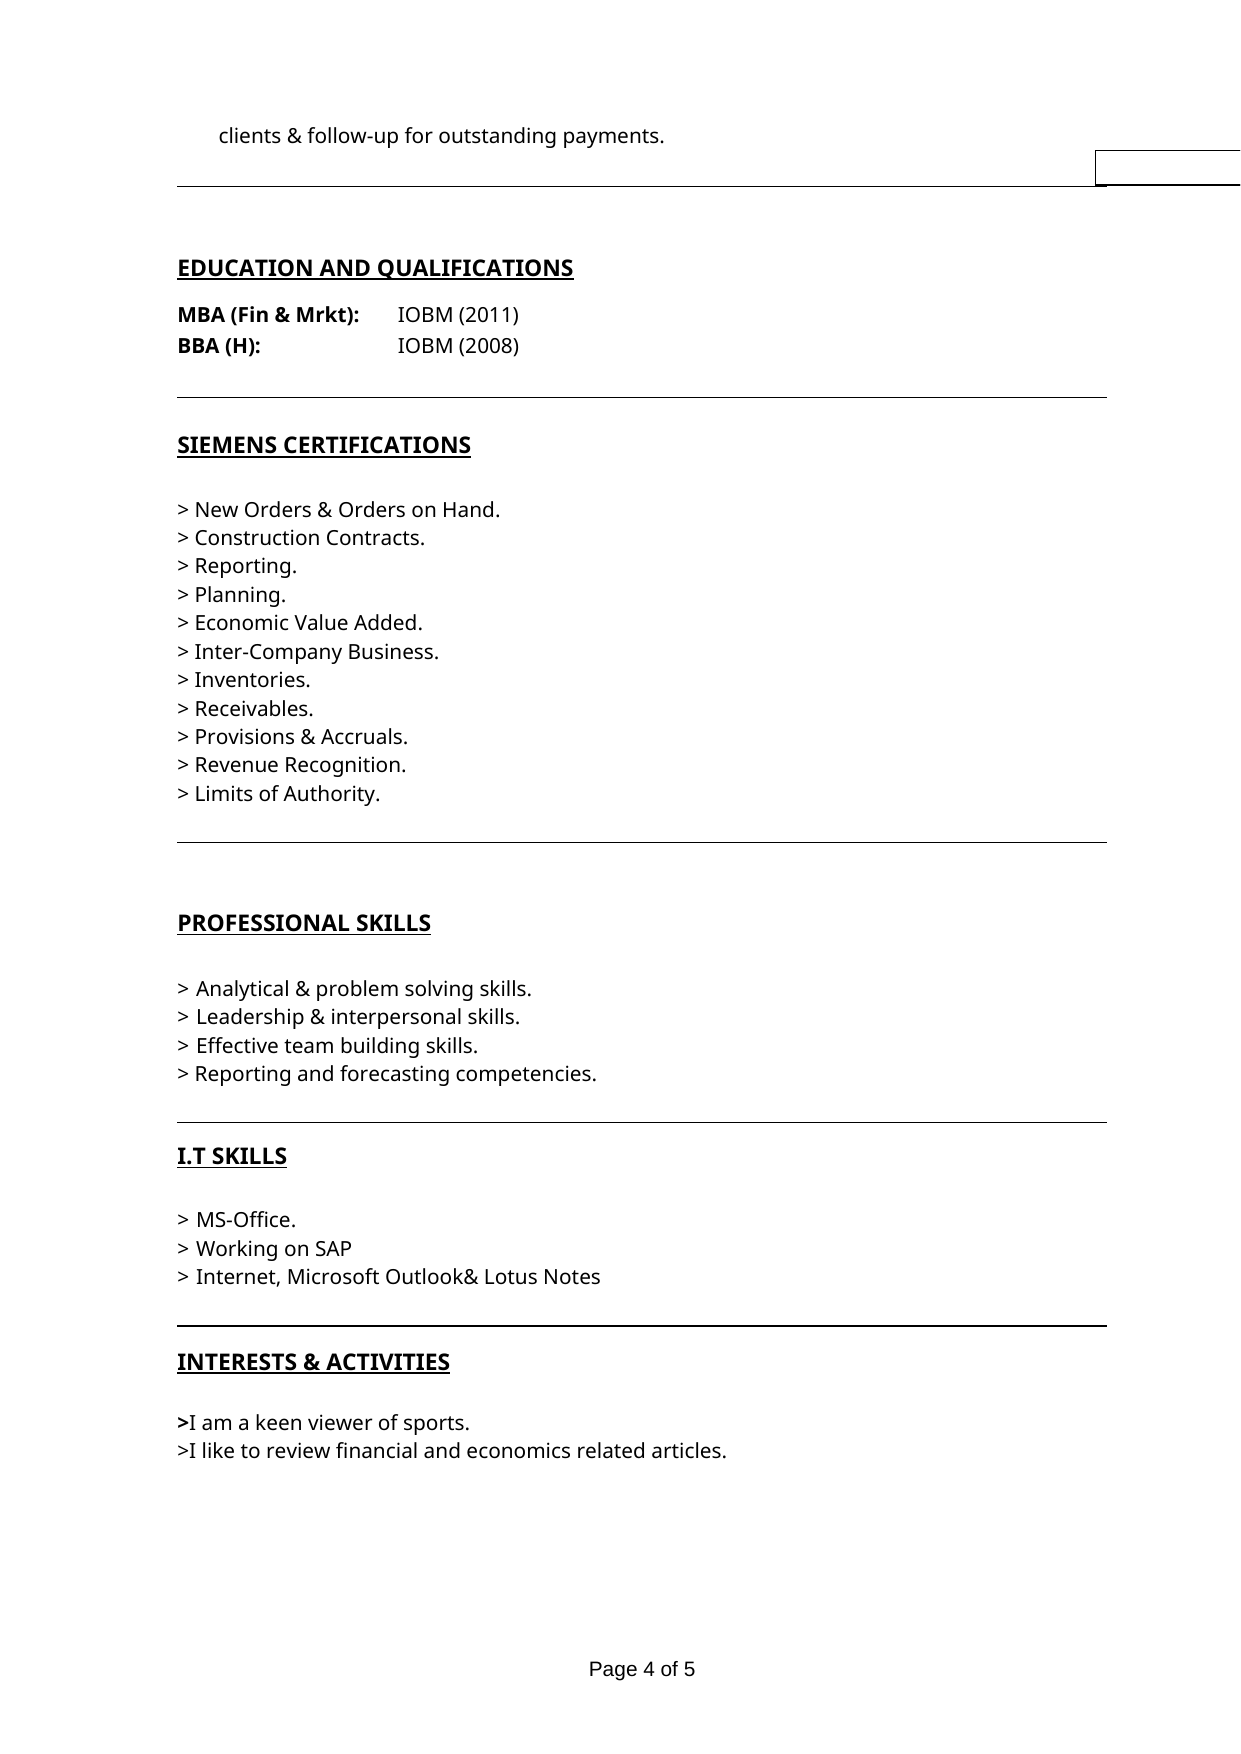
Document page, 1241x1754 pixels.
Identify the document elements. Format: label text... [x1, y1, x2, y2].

text > Leadership & interpersonal skills. [177, 1002, 987, 1031]
text > Reporting and forecasting competencies. [177, 1059, 987, 1088]
text > Effective team building skills. [177, 1031, 987, 1059]
text > Internet, Microsoft Outlook& Lotus Notes [177, 1262, 1107, 1291]
subtitle INTERESTS & ACTIVITIES [177, 1346, 1107, 1377]
subtitle > Inventories. [177, 665, 1107, 694]
subtitle PROFESSIONAL SKILLS [177, 907, 987, 938]
subtitle > Receivables. [177, 694, 1107, 722]
subtitle SIEMENS CERTIFICATIONS [177, 429, 1107, 461]
subtitle EDUCATION AND QUALIFICATIONS [177, 187, 1107, 283]
subtitle > Economic Value Added. [177, 608, 1107, 637]
text > Working on SAP [177, 1234, 1107, 1262]
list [177, 122, 1107, 150]
subtitle > Inter-Company Business. [177, 637, 1107, 665]
text > MS-Office. [177, 1206, 1107, 1234]
subtitle I.T SKILLS [177, 1140, 1107, 1172]
subtitle > Provisions & Accruals. [177, 722, 1107, 751]
subtitle > Construction Contracts. [177, 523, 1107, 552]
subtitle > Revenue Recognition. [177, 751, 1107, 779]
subtitle > Limits of Authority. [177, 779, 1107, 807]
text > Analytical & problem solving skills. [177, 974, 987, 1002]
subtitle > New Orders & Orders on Hand. [177, 495, 1107, 523]
text >I like to review financial and economics related articles. [177, 1437, 1107, 1465]
text BBA (H): IOBM (2008) [177, 331, 1107, 360]
text > Reporting. [177, 552, 1107, 580]
subtitle >I am a keen viewer of sports. [177, 1408, 1107, 1437]
text MBA (Fin & Mrkt): IOBM (2011) [177, 300, 1107, 328]
subtitle > Planning. [177, 580, 1107, 608]
